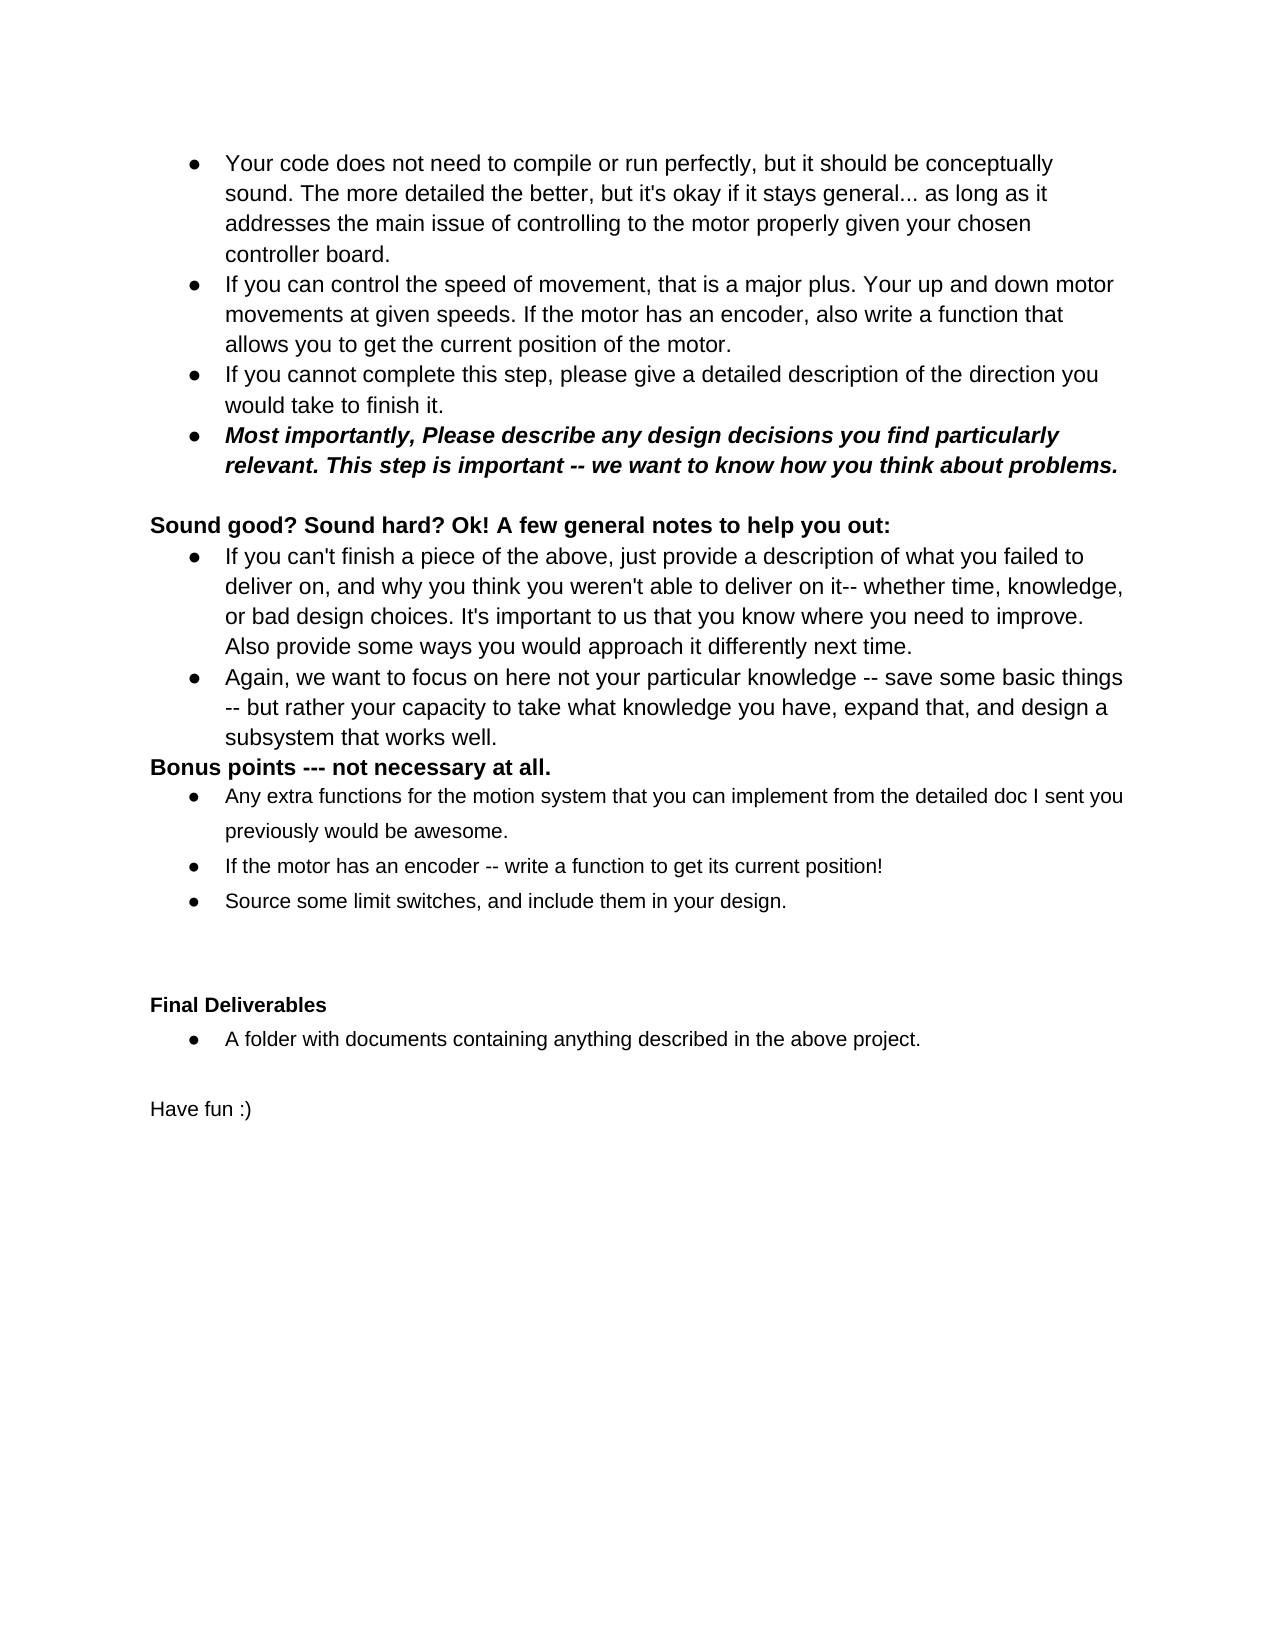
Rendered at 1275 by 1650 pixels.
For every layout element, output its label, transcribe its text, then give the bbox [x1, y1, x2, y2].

list Source some limit switches, and include them in your design. [187, 888, 1125, 912]
text Sound good? Sound hard? Ok! A few general notes to help you out: [150, 512, 1125, 539]
list If you cannot complete this step, please give a detailed description of the direction you would take to finish it. [187, 361, 1125, 418]
list If you can control the speed of movement, that is a major plus. Your up and down motor movements at given speeds. If the motor has an encoder, also write a function that allows you to get the current position of the motor. [187, 271, 1125, 358]
list Most importantly, Please describe any design decisions you find particularly relevant. This step is important -- we want to know how you think about problems. [187, 422, 1125, 478]
list If the motor has an encoder -- write a function to get its current position! [187, 854, 1125, 878]
list Any extra functions for the motion system that you can implement from the detailed doc I sent you previously would be awesome. [187, 784, 1125, 843]
text Final Deliverables [150, 992, 1125, 1016]
list Again, we want to focus on here not your particular knowledge -- save some basic things -- but rather your capacity to take what knowledge you have, expand that, and design a subsystem that works well. [187, 663, 1125, 750]
list A folder with documents containing anything described in the above project. [187, 1027, 1125, 1051]
text Have fun :) [150, 1097, 1125, 1121]
text Bonus points --- not necessary at all. [150, 754, 1125, 781]
list Your code does not need to compile or run perfectly, but it should be conceptually sound. The more detailed the better, but it's okay if it stays general... as long as it addresses the main issue of controlling to the motor properly given your chosen controller board. [187, 150, 1125, 267]
list If you can't finish a piece of the above, just provide a description of what you failed to deliver on, and why you think you weren't able to deliver on it-- whether time, knowledge, or bad design choices. It's important to us that you know where you need to improve. Also provide some ways you would approach it differently next time. [187, 543, 1125, 660]
